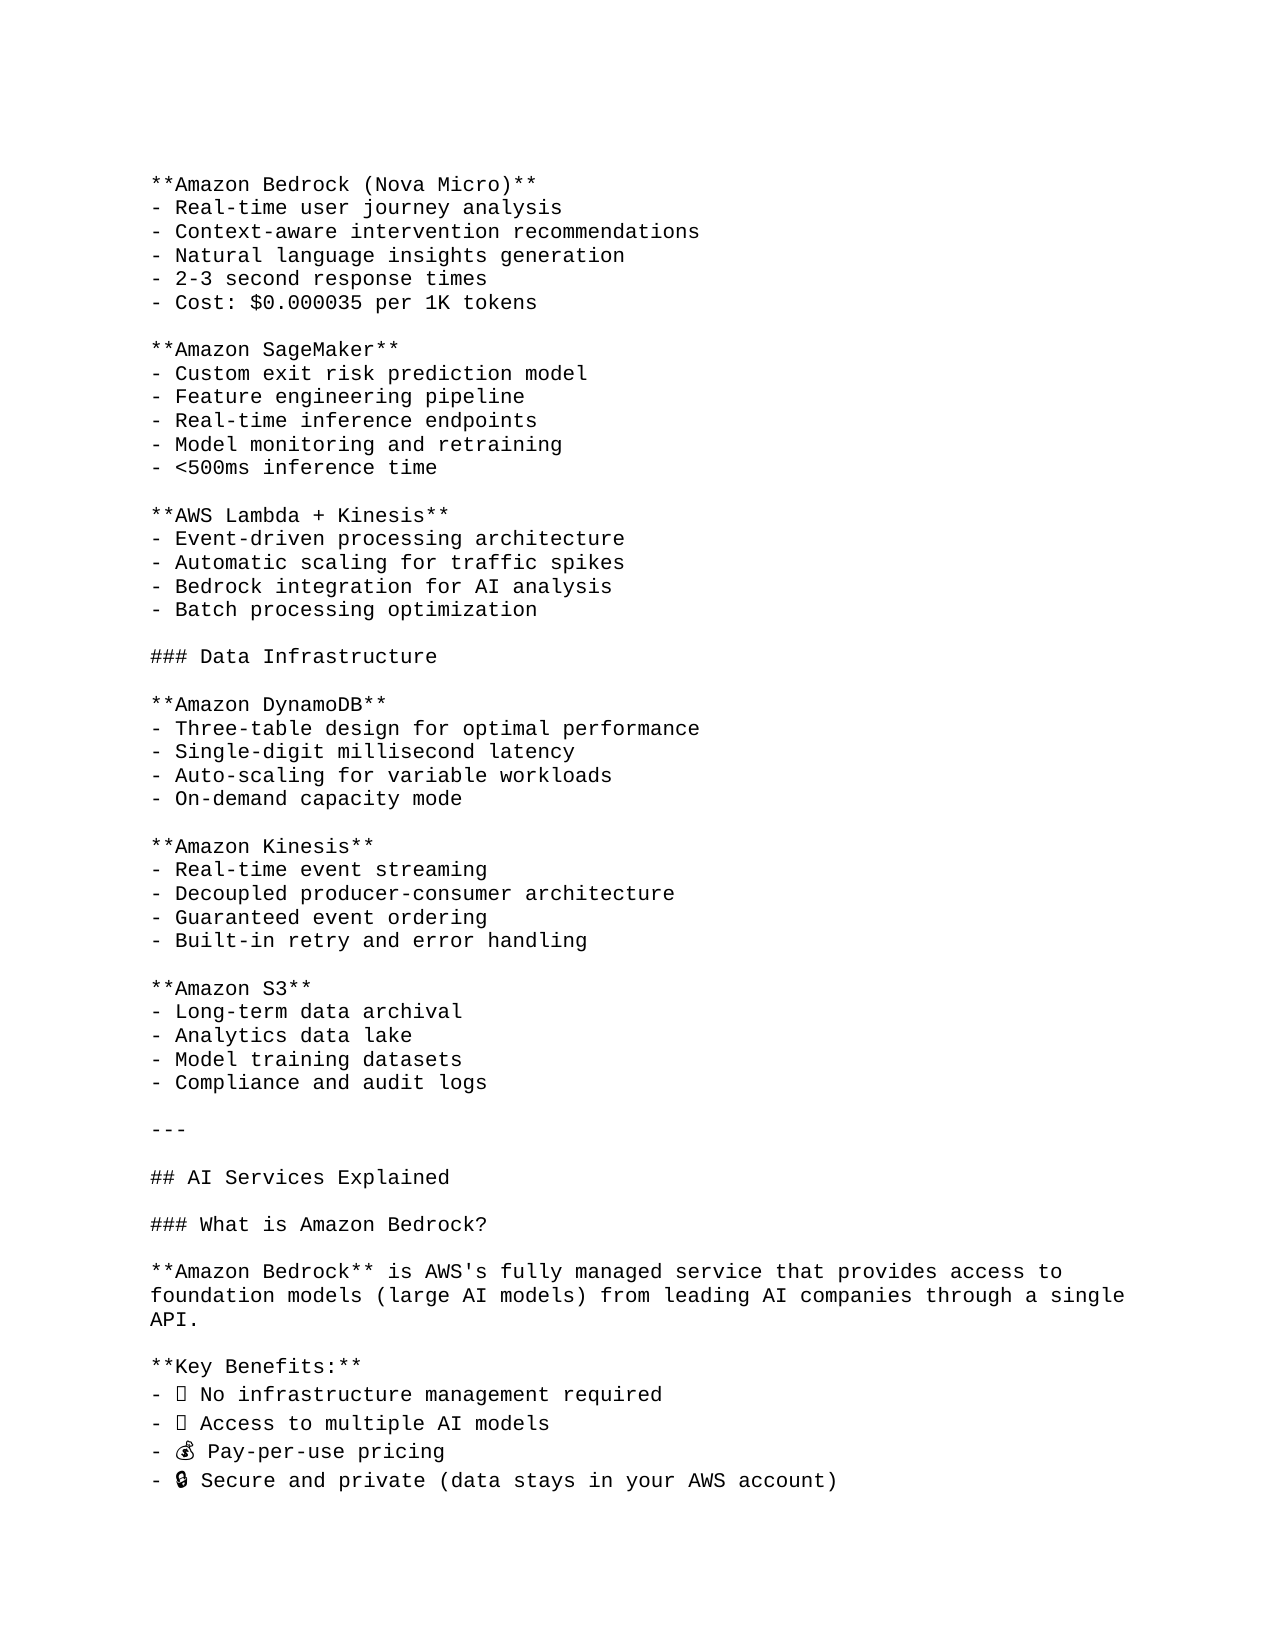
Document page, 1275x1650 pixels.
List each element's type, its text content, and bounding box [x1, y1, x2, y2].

text ### What is Amazon Bedrock? [150, 1214, 1125, 1238]
text - Context-aware intervention recommendations [150, 221, 1125, 244]
text - 💰 Pay-per-use pricing [150, 1437, 1125, 1465]
text - Event-driven processing architecture [150, 528, 1125, 552]
text - Real-time event streaming [150, 859, 1125, 883]
text - Built-in retry and error handling [150, 930, 1125, 954]
text - Feature engineering pipeline [150, 386, 1125, 410]
text **Amazon SageMaker** [150, 339, 1125, 363]
text - 🚀 Access to multiple AI models [150, 1408, 1125, 1437]
text - Auto-scaling for variable workloads [150, 765, 1125, 788]
text - Custom exit risk prediction model [150, 363, 1125, 386]
text - 🎯 No infrastructure management required [150, 1379, 1125, 1408]
text **Amazon S3** [150, 978, 1125, 1001]
text - On-demand capacity mode [150, 788, 1125, 812]
text - Three-table design for optimal performance [150, 717, 1125, 741]
text - Single-digit millisecond latency [150, 741, 1125, 765]
text - Bedrock integration for AI analysis [150, 576, 1125, 599]
text ### Data Infrastructure [150, 647, 1125, 670]
text **Key Benefits:** [150, 1356, 1125, 1379]
text - Compliance and audit logs [150, 1072, 1125, 1096]
text - Real-time inference endpoints [150, 410, 1125, 434]
text - Automatic scaling for traffic spikes [150, 552, 1125, 576]
text --- [150, 1119, 1125, 1143]
text - Analytics data lake [150, 1025, 1125, 1048]
text - Batch processing optimization [150, 599, 1125, 623]
text - Long-term data archival [150, 1001, 1125, 1025]
text - Model training datasets [150, 1048, 1125, 1072]
text **Amazon DynamoDB** [150, 694, 1125, 717]
text - 2-3 second response times [150, 268, 1125, 292]
text - Cost: $0.000035 per 1K tokens [150, 292, 1125, 316]
text - Decoupled producer-consumer architecture [150, 883, 1125, 907]
text - 🔒 Secure and private (data stays in your AWS account) [150, 1465, 1125, 1494]
text **Amazon Bedrock** is AWS's fully managed service that provides access to foundation models (large AI models) from leading AI companies through a single API. [150, 1261, 1125, 1332]
text - Natural language insights generation [150, 244, 1125, 268]
text **AWS Lambda + Kinesis** [150, 505, 1125, 528]
text - Real-time user journey analysis [150, 197, 1125, 221]
text - <500ms inference time [150, 457, 1125, 481]
text - Guaranteed event ordering [150, 907, 1125, 930]
text **Amazon Kinesis** [150, 836, 1125, 859]
text - Model monitoring and retraining [150, 434, 1125, 457]
text **Amazon Bedrock (Nova Micro)** [150, 174, 1125, 197]
text ## AI Services Explained [150, 1167, 1125, 1190]
